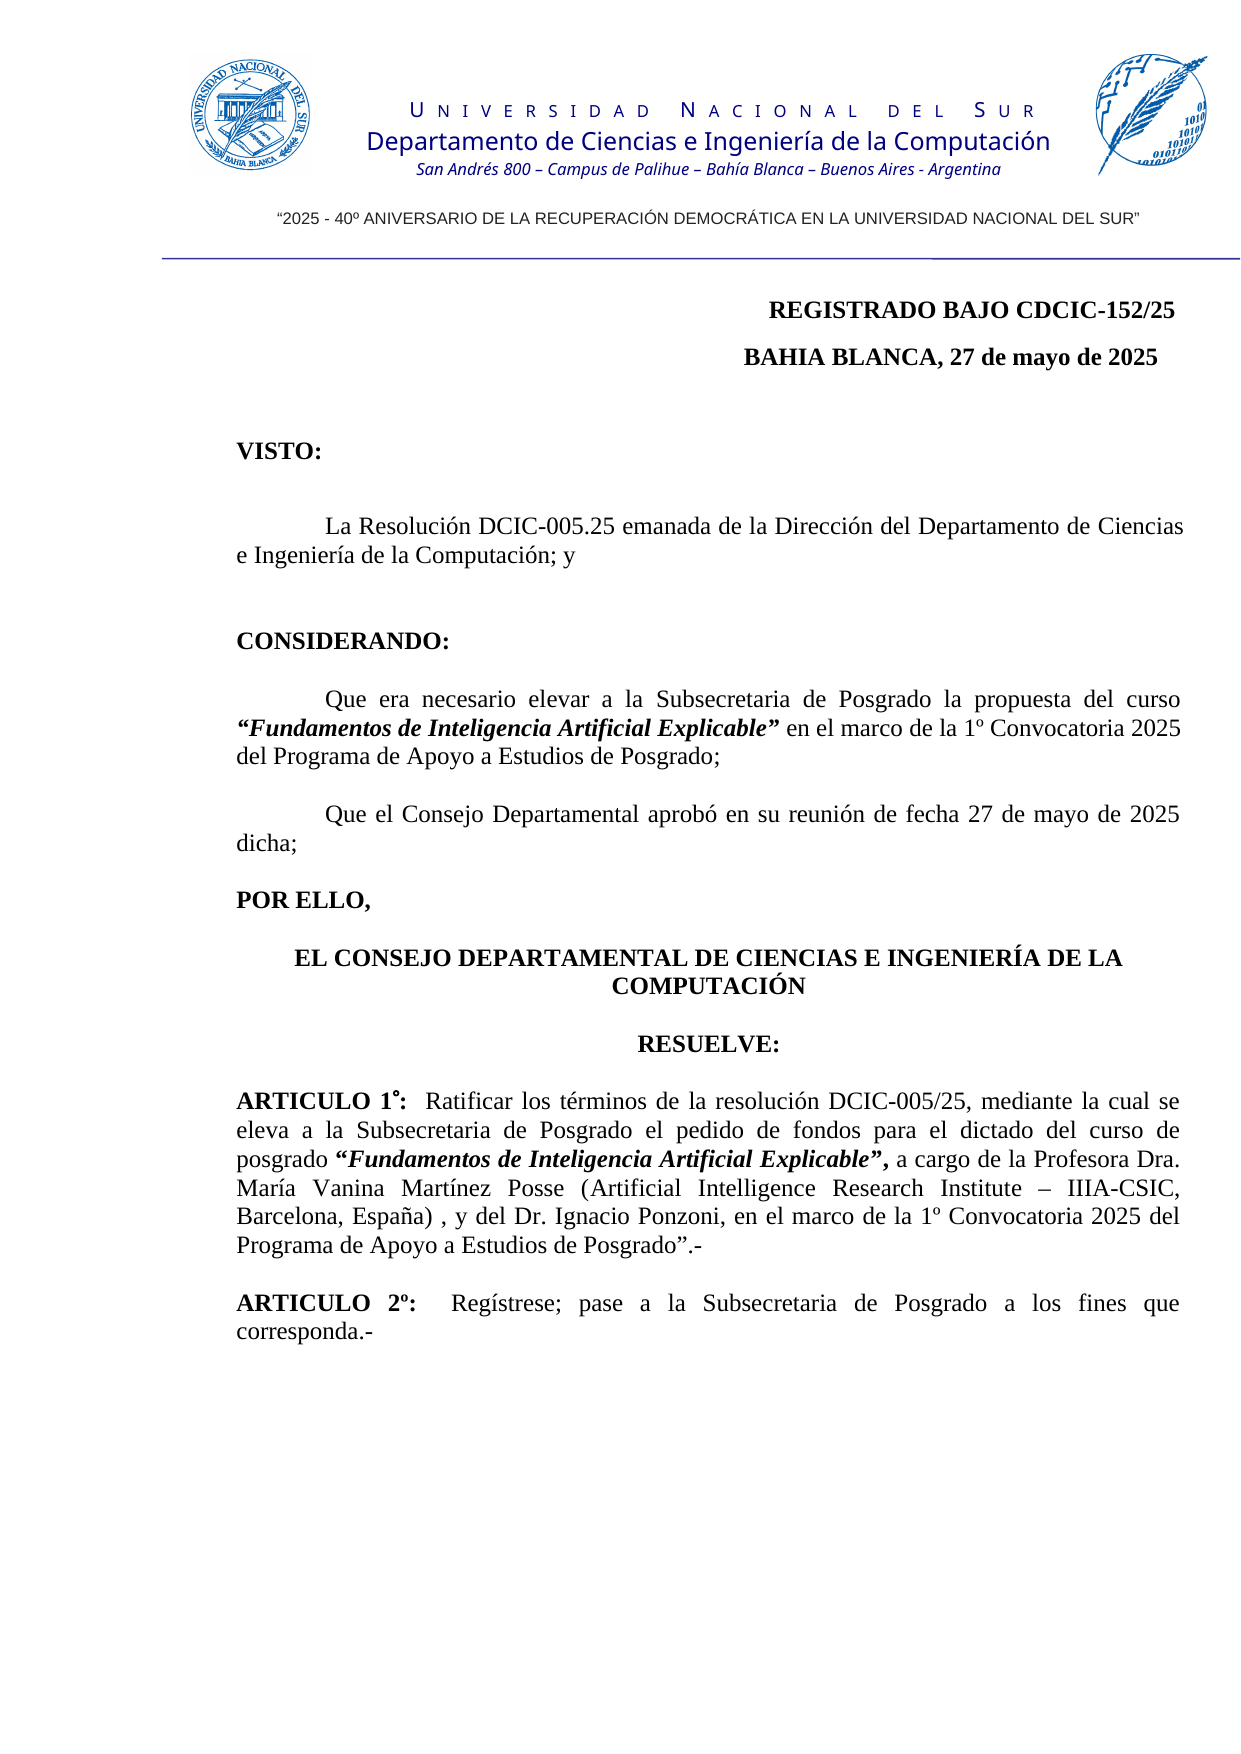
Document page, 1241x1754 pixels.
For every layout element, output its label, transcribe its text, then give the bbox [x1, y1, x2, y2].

text POR ELLO, [236, 885, 1181, 914]
text ARTICULO 1: Ratificar los términos de la resolución DCIC-005/25, mediante la cual se eleva a la Subsecretaria de Posgrado el pedido de fondos para el dictado del curso de posgrado “Fundamentos de Inteligencia Artificial Explicable”, a cargo de la Profesora Dra. María Vanina Martínez Posse (Artificial Intelligence Research Institute – IIIA-CSIC, Barcelona, España) , y del Dr. Ignacio Ponzoni, en el marco de la 1º Convocatoria 2025 del Programa de Apoyo a Estudios de Posgrado”.- [236, 1086, 1181, 1259]
picture [187, 53, 315, 174]
text CONSIDERANDO: [236, 626, 1181, 655]
text BAHIA BLANCA, 27 de mayo de 2025 [236, 342, 1181, 371]
text EL CONSEJO DEPARTAMENTAL DE CIENCIAS E INGENIERÍA DE LA COMPUTACIÓN [236, 943, 1181, 1000]
text La Resolución DCIC-005.25 emanada de la Dirección del Departamento de Ciencias e Ingeniería de la Computación; y [236, 511, 1184, 569]
text RESUELVE: [236, 1029, 1181, 1058]
text VISTO: [236, 436, 1181, 465]
text Que era necesario elevar a la Subsecretaria de Posgrado la propuesta del curso “Fundamentos de Inteligencia Artificial Explicable” en el marco de la 1º Convocatoria 2025 del Programa de Apoyo a Estudios de Posgrado; [236, 684, 1181, 770]
text REGISTRADO BAJO CDCIC-152/25 [236, 295, 1181, 324]
picture [1095, 53, 1209, 176]
text Que el Consejo Departamental aprobó en su reunión de fecha 27 de mayo de 2025 dicha; [236, 799, 1181, 856]
text ARTICULO 2º: Regístrese; pase a la Subsecretaria de Posgrado a los fines que corresponda.- [236, 1288, 1181, 1345]
